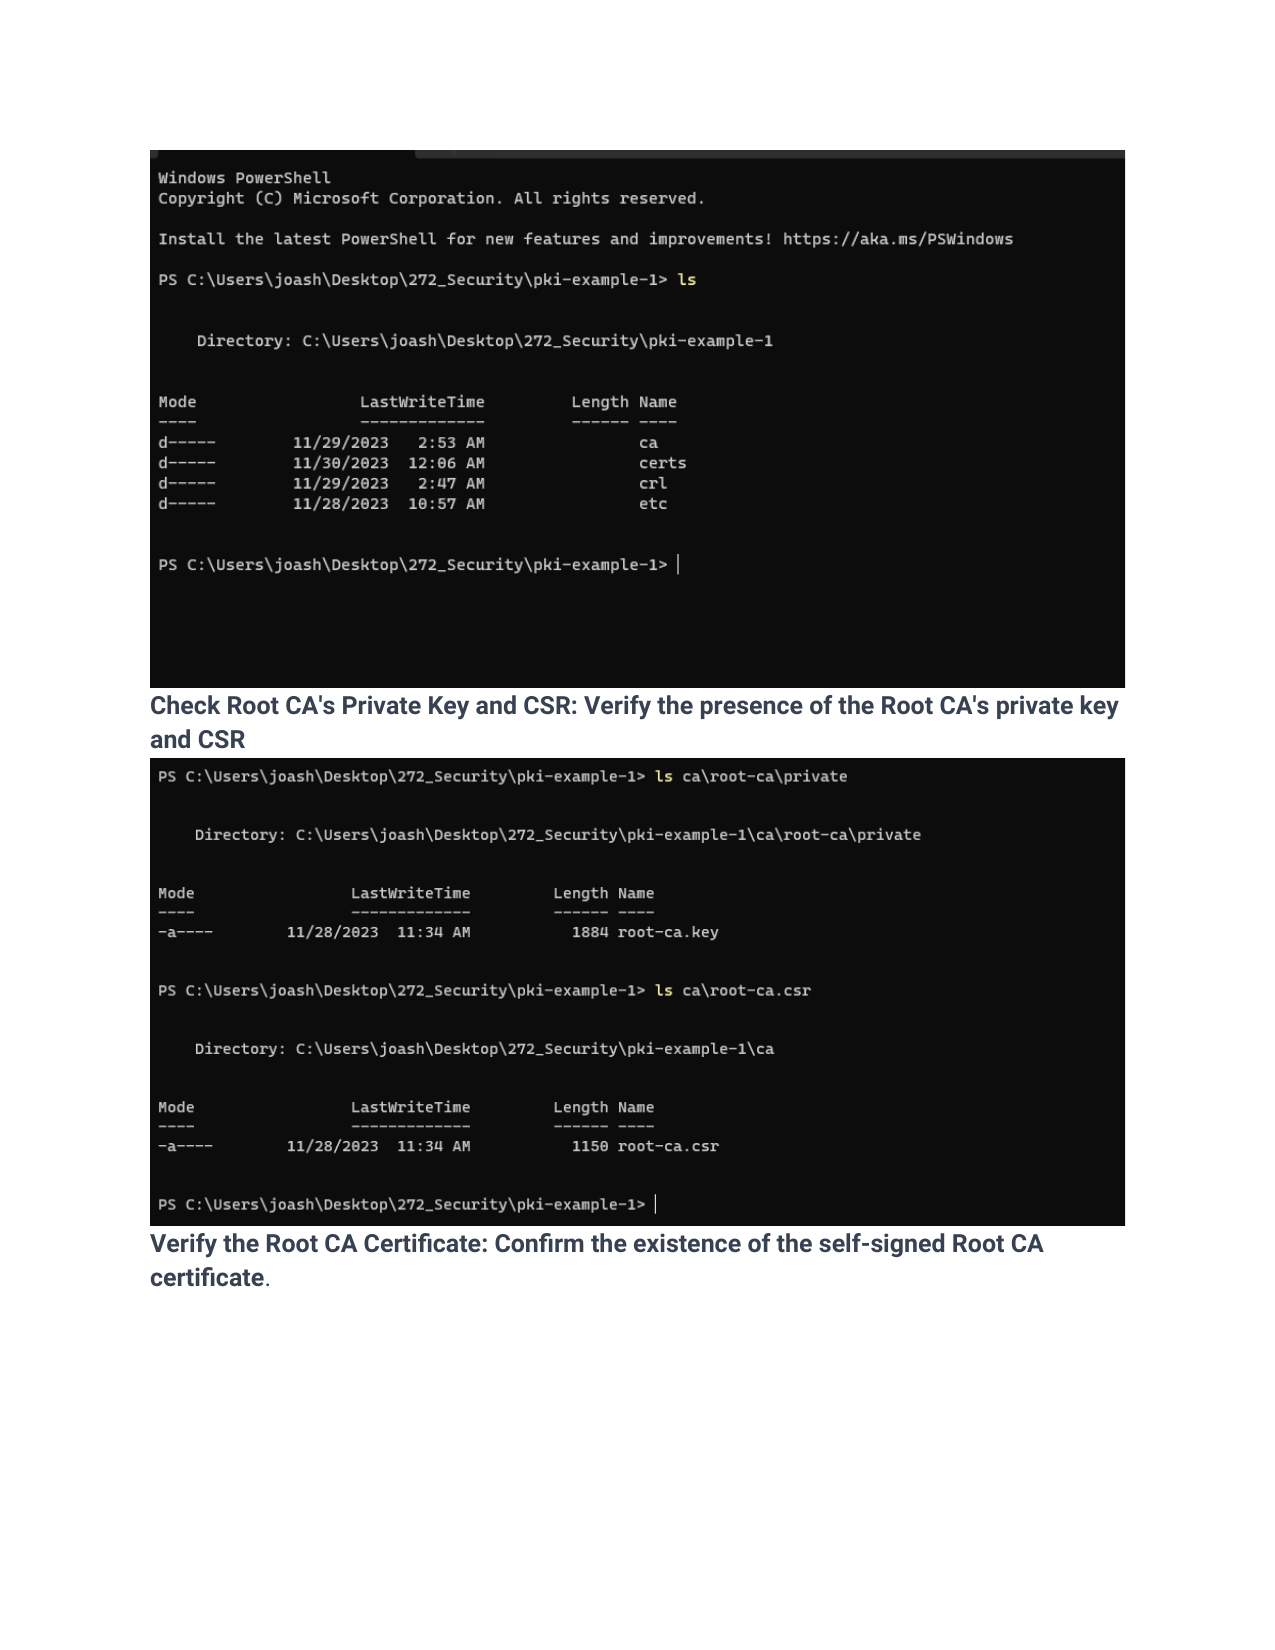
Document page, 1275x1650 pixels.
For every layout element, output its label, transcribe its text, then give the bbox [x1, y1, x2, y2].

picture [150, 150, 1125, 688]
text Check Root CA's Private Key and CSR: Verify the presence of the Root CA's private key and CSR [150, 691, 1125, 754]
text Verify the Root CA Certificate: Confirm the existence of the self-signed Root CA certificate. [150, 1229, 1125, 1292]
picture [150, 758, 1125, 1226]
